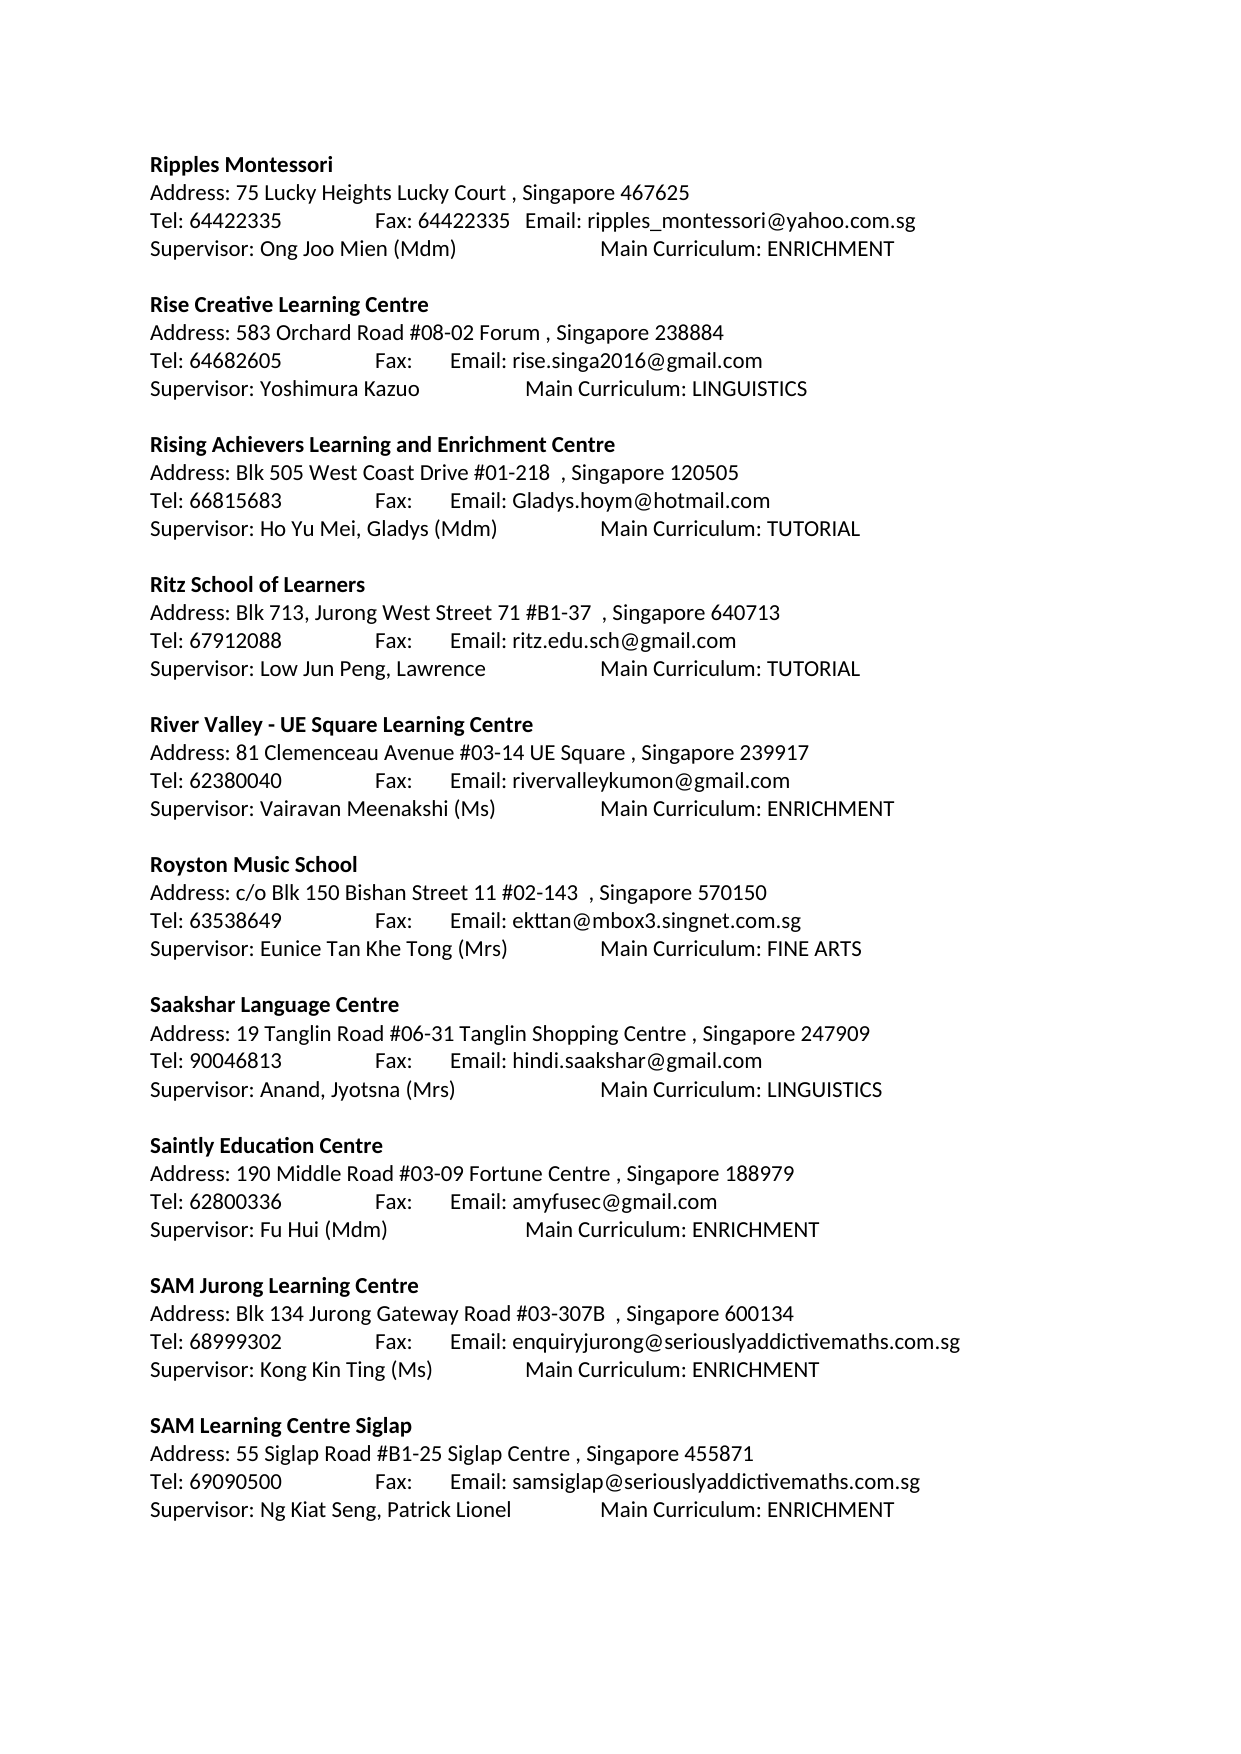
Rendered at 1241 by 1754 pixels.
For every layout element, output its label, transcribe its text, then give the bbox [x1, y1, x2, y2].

text Ritz School of Learners [150, 570, 1090, 598]
text Supervisor: Low Jun Peng, Lawrence Main Curriculum: TUTORIAL [150, 654, 1090, 682]
text Tel: 62380040 Fax: Email: rivervalleykumon@gmail.com [150, 766, 1090, 794]
text Address: c/o Blk 150 Bishan Street 11 #02-143 , Singapore 570150 [150, 878, 1090, 907]
text Supervisor: Vairavan Meenakshi (Ms) Main Curriculum: ENRICHMENT [150, 794, 1090, 822]
text Rising Achievers Learning and Enrichment Centre [150, 430, 1090, 458]
text Supervisor: Fu Hui (Mdm) Main Curriculum: ENRICHMENT [150, 1215, 1090, 1243]
text Address: Blk 505 West Coast Drive #01-218 , Singapore 120505 [150, 458, 1090, 486]
text Address: 583 Orchard Road #08-02 Forum , Singapore 238884 [150, 318, 1090, 346]
text Supervisor: Ong Joo Mien (Mdm) Main Curriculum: ENRICHMENT [150, 234, 1090, 262]
text Tel: 62800336 Fax: Email: amyfusec@gmail.com [150, 1187, 1090, 1215]
text Address: 19 Tanglin Road #06-31 Tanglin Shopping Centre , Singapore 247909 [150, 1019, 1090, 1047]
text Saintly Education Centre [150, 1131, 1090, 1159]
text Royston Music School [150, 851, 1090, 878]
text Address: Blk 713, Jurong West Street 71 #B1-37 , Singapore 640713 [150, 598, 1090, 626]
text Rise Creative Learning Centre [150, 290, 1090, 318]
text SAM Jurong Learning Centre [150, 1271, 1090, 1299]
text Supervisor: Anand, Jyotsna (Mrs) Main Curriculum: LINGUISTICS [150, 1075, 1090, 1103]
text Address: 55 Siglap Road #B1-25 Siglap Centre , Singapore 455871 [150, 1439, 1090, 1467]
text Address: Blk 134 Jurong Gateway Road #03-307B , Singapore 600134 [150, 1299, 1090, 1327]
text Supervisor: Ng Kiat Seng, Patrick Lionel Main Curriculum: ENRICHMENT [150, 1495, 1090, 1523]
text Tel: 64422335 Fax: 64422335 Email: ripples_montessori@yahoo.com.sg [150, 206, 1090, 234]
text Supervisor: Ho Yu Mei, Gladys (Mdm) Main Curriculum: TUTORIAL [150, 514, 1090, 542]
text Tel: 68999302 Fax: Email: enquiryjurong@seriouslyaddictivemaths.com.sg [150, 1327, 1090, 1355]
text Tel: 90046813 Fax: Email: hindi.saakshar@gmail.com [150, 1047, 1090, 1075]
text SAM Learning Centre Siglap [150, 1411, 1090, 1439]
text Tel: 69090500 Fax: Email: samsiglap@seriouslyaddictivemaths.com.sg [150, 1467, 1090, 1495]
text Ripples Montessori [150, 150, 1090, 178]
text Supervisor: Eunice Tan Khe Tong (Mrs) Main Curriculum: FINE ARTS [150, 934, 1090, 963]
text Supervisor: Kong Kin Ting (Ms) Main Curriculum: ENRICHMENT [150, 1355, 1090, 1383]
text Supervisor: Yoshimura Kazuo Main Curriculum: LINGUISTICS [150, 374, 1090, 402]
text River Valley - UE Square Learning Centre [150, 710, 1090, 738]
text Address: 81 Clemenceau Avenue #03-14 UE Square , Singapore 239917 [150, 738, 1090, 766]
text Tel: 67912088 Fax: Email: ritz.edu.sch@gmail.com [150, 626, 1090, 654]
text Tel: 63538649 Fax: Email: ekttan@mbox3.singnet.com.sg [150, 907, 1090, 934]
text Saakshar Language Centre [150, 991, 1090, 1019]
text Tel: 64682605 Fax: Email: rise.singa2016@gmail.com [150, 346, 1090, 374]
text Address: 190 Middle Road #03-09 Fortune Centre , Singapore 188979 [150, 1159, 1090, 1187]
text Address: 75 Lucky Heights Lucky Court , Singapore 467625 [150, 178, 1090, 206]
text Tel: 66815683 Fax: Email: Gladys.hoym@hotmail.com [150, 486, 1090, 514]
